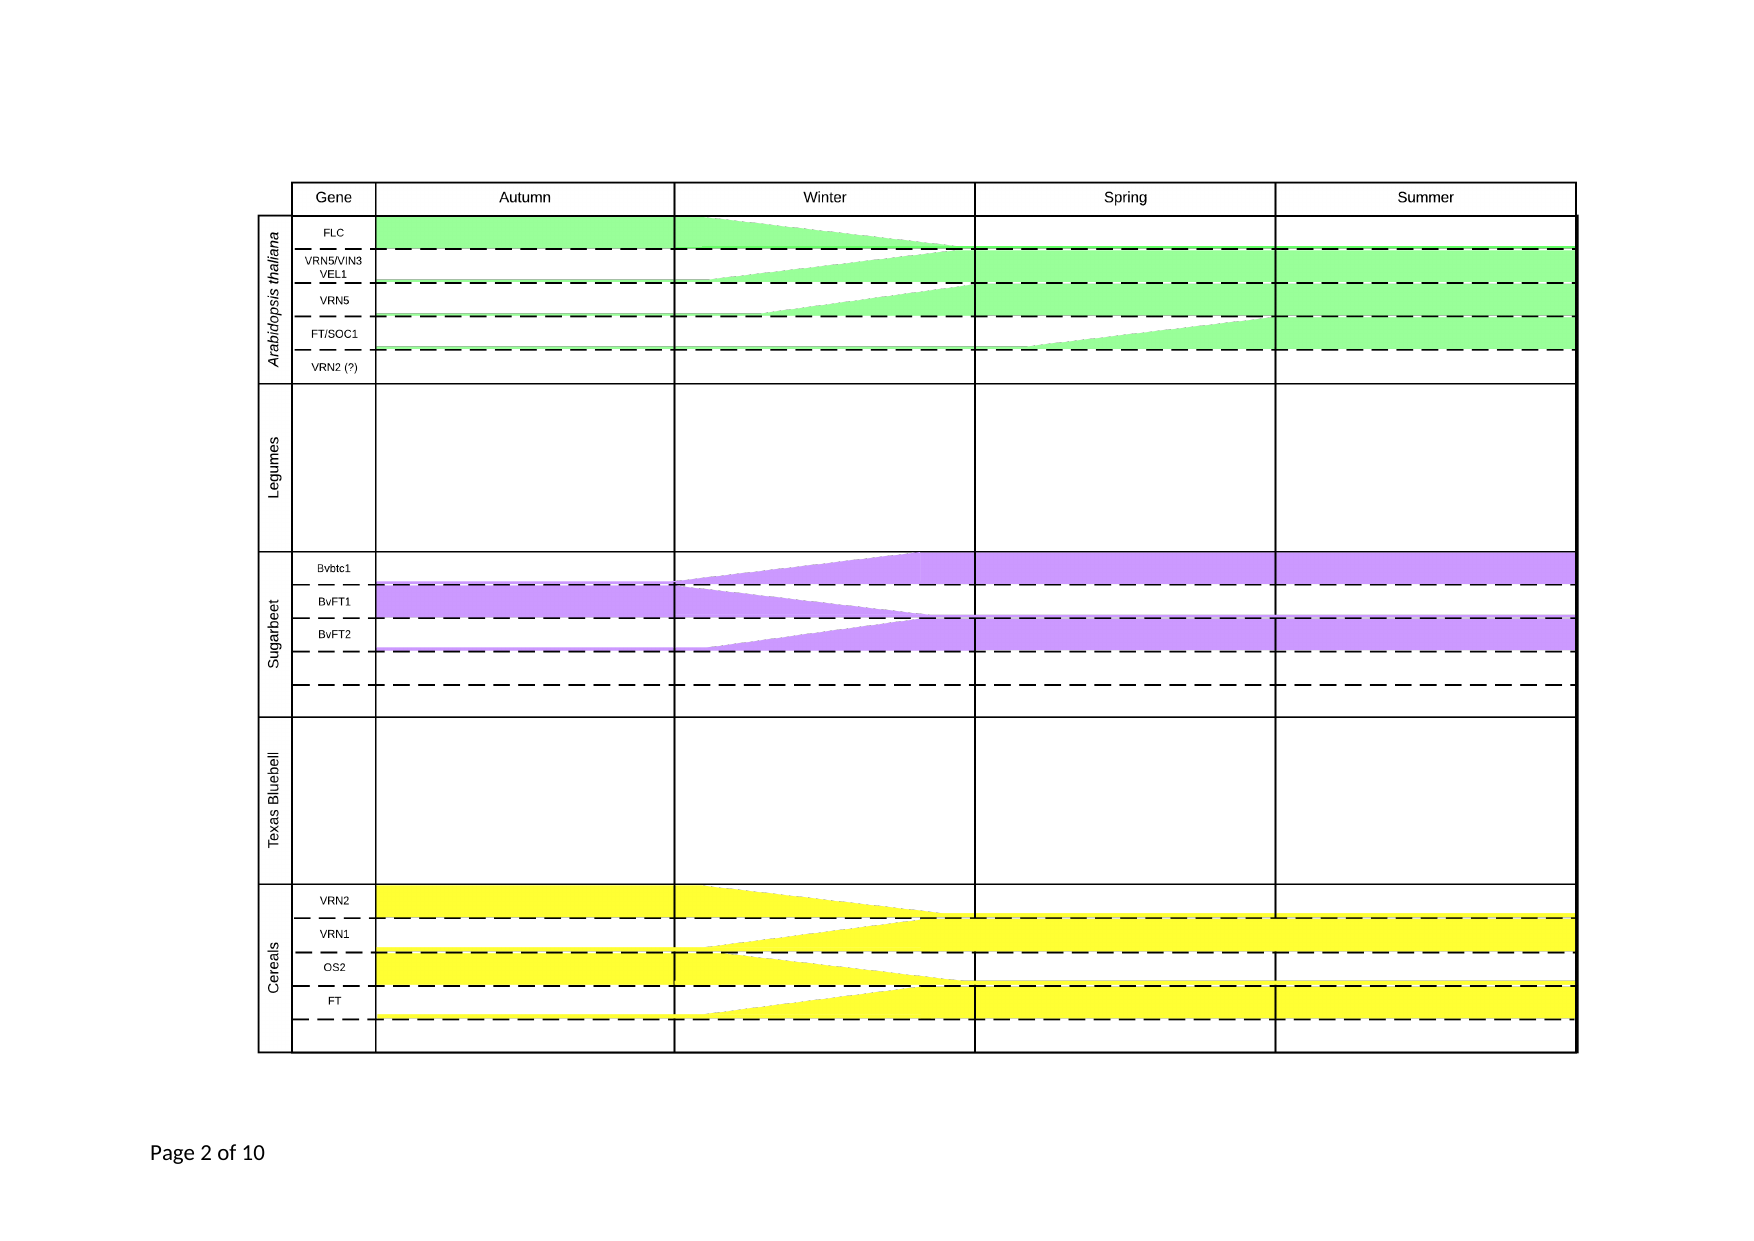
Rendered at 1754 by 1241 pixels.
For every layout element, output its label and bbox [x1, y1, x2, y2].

picture [225, 150, 1611, 1086]
